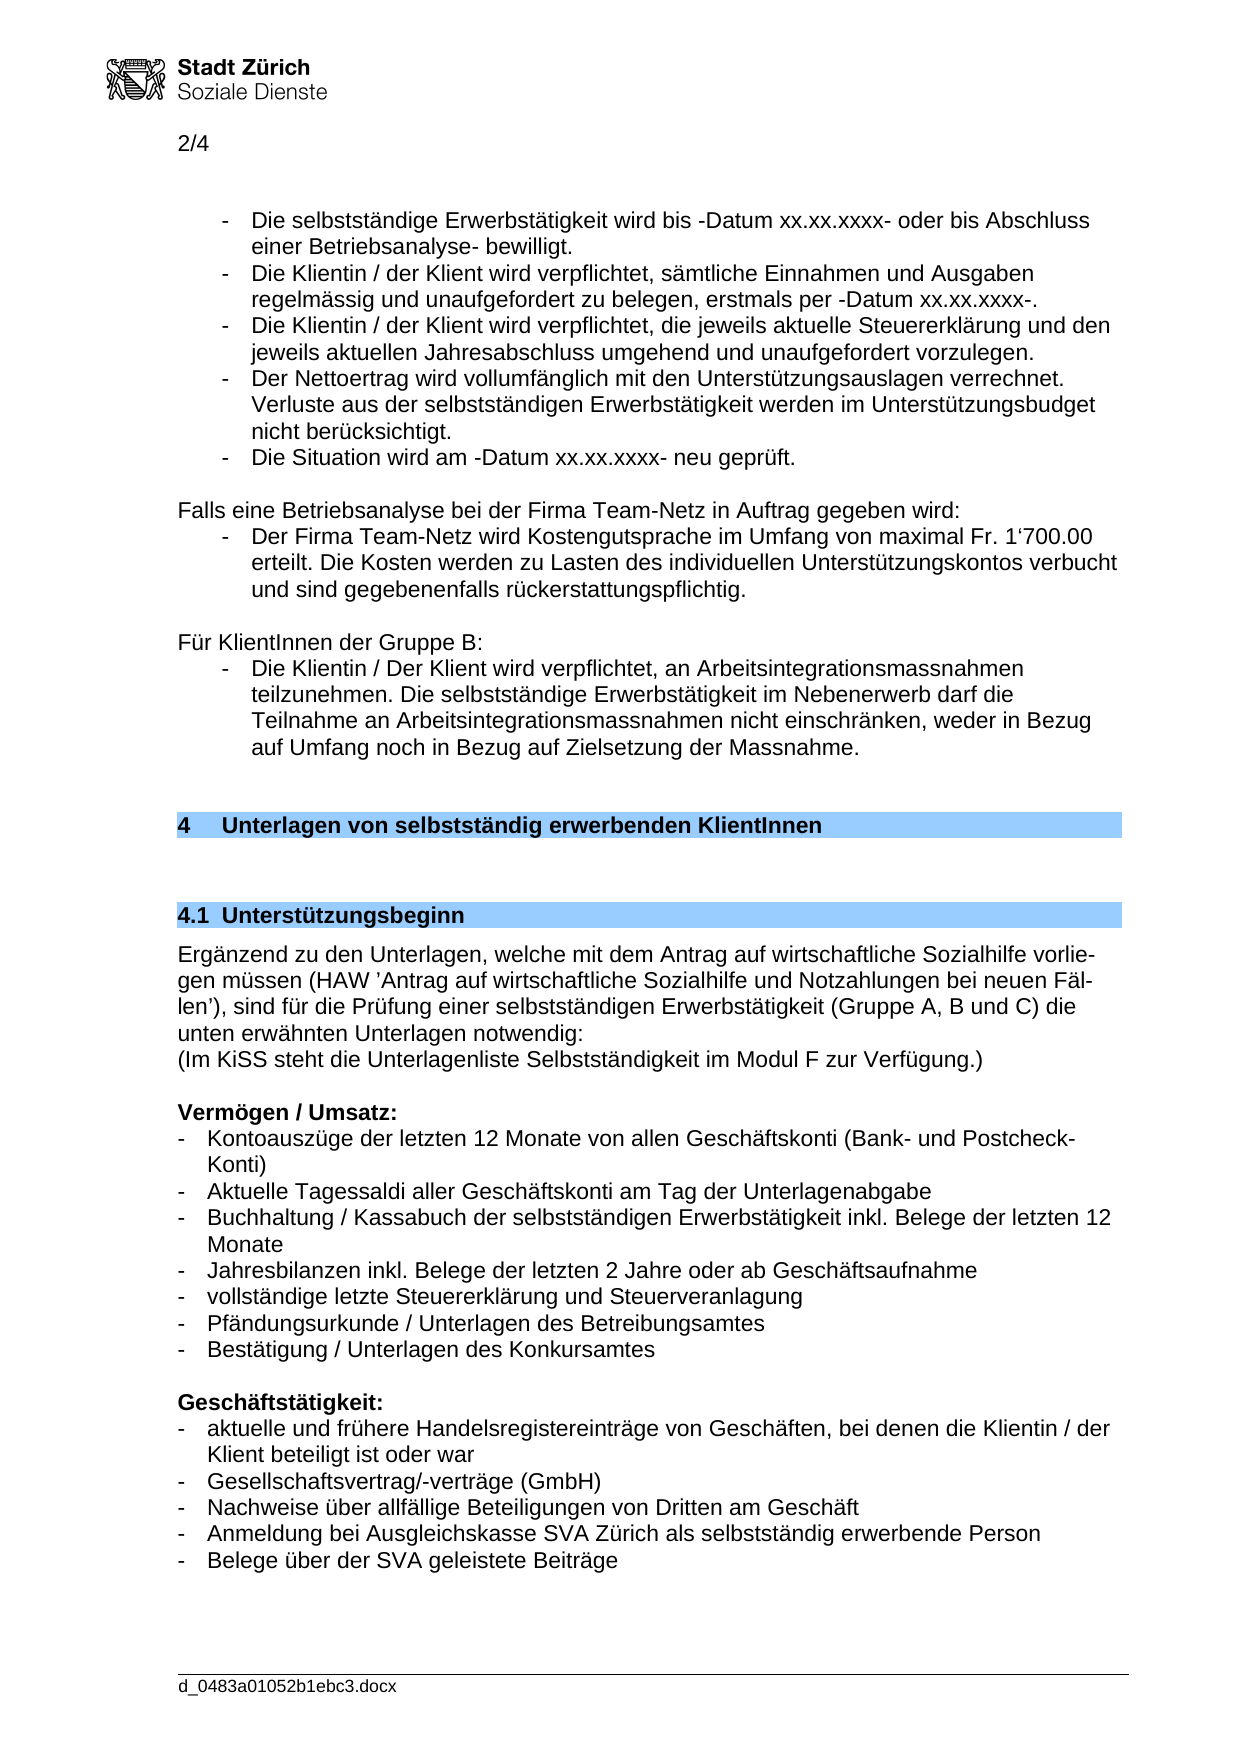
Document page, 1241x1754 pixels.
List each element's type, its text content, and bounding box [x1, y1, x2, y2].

list Die Klientin / der Klient wird verpflichtet, sämtliche Einnahmen und Ausgaben regelmässig und unaufgefordert zu belegen, erstmals per -Datum xx.xx.xxxx-. [221, 259, 1122, 312]
list Jahresbilanzen inkl. Belege der letzten 2 Jahre oder ab Geschäftsaufnahme [177, 1257, 1122, 1283]
list Gesellschaftsvertrag/-verträge (GmbH) [177, 1468, 1122, 1494]
text Geschäftstätigkeit: [177, 1389, 1122, 1415]
list Pfändungsurkunde / Unterlagen des Betreibungsamtes [177, 1309, 1122, 1336]
text (Im KiSS steht die Unterlagenliste Selbstständigkeit im Modul F zur Verfügung.) [177, 1046, 1122, 1072]
list Anmeldung bei Ausgleichskasse SVA Zürich als selbstständig erwerbende Person [177, 1520, 1122, 1547]
list aktuelle und frühere Handelsregistereinträge von Geschäften, bei denen die Klientin / der Klient beteiligt ist oder war [177, 1415, 1122, 1468]
list Bestätigung / Unterlagen des Konkursamtes [177, 1336, 1122, 1362]
subtitle Unterstützungsbeginn [177, 902, 1122, 928]
list Die Klientin / der Klient wird verpflichtet, die jeweils aktuelle Steuererklärung und den jeweils aktuellen Jahresabschluss umgehend und unaufgefordert vorzulegen. [221, 312, 1122, 365]
list vollständige letzte Steuererklärung und Steuerveranlagung [177, 1283, 1122, 1309]
list Nachweise über allfällige Beteiligungen von Dritten am Geschäft [177, 1494, 1122, 1520]
text Ergänzend zu den Unterlagen, welche mit dem Antrag auf wirtschaftliche Sozialhilfe vorlie-gen müssen (HAW ’Antrag auf wirtschaftliche Sozialhilfe und Notzahlungen bei neuen Fäl-len’), sind für die Prüfung einer selbstständigen Erwerbstätigkeit (Gruppe A, B und C) die unten erwähnten Unterlagen notwendig: [177, 941, 1122, 1046]
text Vermögen / Umsatz: [177, 1099, 1122, 1125]
picture [106, 59, 328, 104]
list Kontoauszüge der letzten 12 Monate von allen Geschäftskonti (Bank- und Postcheck- Konti) [177, 1125, 1122, 1178]
text Falls eine Betriebsanalyse bei der Firma Team-Netz in Auftrag gegeben wird: [177, 497, 1122, 523]
list Der Firma Team-Netz wird Kostengutsprache im Umfang von maximal Fr. 1‘700.00 erteilt. Die Kosten werden zu Lasten des individuellen Unterstützungskontos verbucht und sind gegebenenfalls rückerstattungspflichtig. [221, 523, 1122, 602]
text Für KlientInnen der Gruppe B: [177, 628, 1122, 655]
list Die Situation wird am -Datum xx.xx.xxxx- neu geprüft. [221, 444, 1122, 470]
list Der Nettoertrag wird vollumfänglich mit den Unterstützungsauslagen verrechnet. Verluste aus der selbstständigen Erwerbstätigkeit werden im Unterstützungsbudget nicht berücksichtigt. [221, 365, 1122, 444]
list Belege über der SVA geleistete Beiträge [177, 1547, 1122, 1573]
list Buchhaltung / Kassabuch der selbstständigen Erwerbstätigkeit inkl. Belege der letzten 12 Monate [177, 1204, 1122, 1257]
list einer Betriebsanalyse- bewilligt. [251, 233, 1122, 259]
subtitle Unterlagen von selbstständig erwerbenden KlientInnen [177, 812, 1122, 838]
list Aktuelle Tagessaldi aller Geschäftskonti am Tag der Unterlagenabgabe [177, 1178, 1122, 1204]
list Die selbstständige Erwerbstätigkeit wird bis -Datum xx.xx.xxxx- oder bis Abschluss [221, 207, 1122, 233]
list Die Klientin / Der Klient wird verpflichtet, an Arbeitsintegrationsmassnahmen teilzunehmen. Die selbstständige Erwerbstätigkeit im Nebenerwerb darf die Teilnahme an Arbeitsintegrationsmassnahmen nicht einschränken, weder in Bezug auf Umfang noch in Bezug auf Zielsetzung der Massnahme. [221, 655, 1122, 760]
